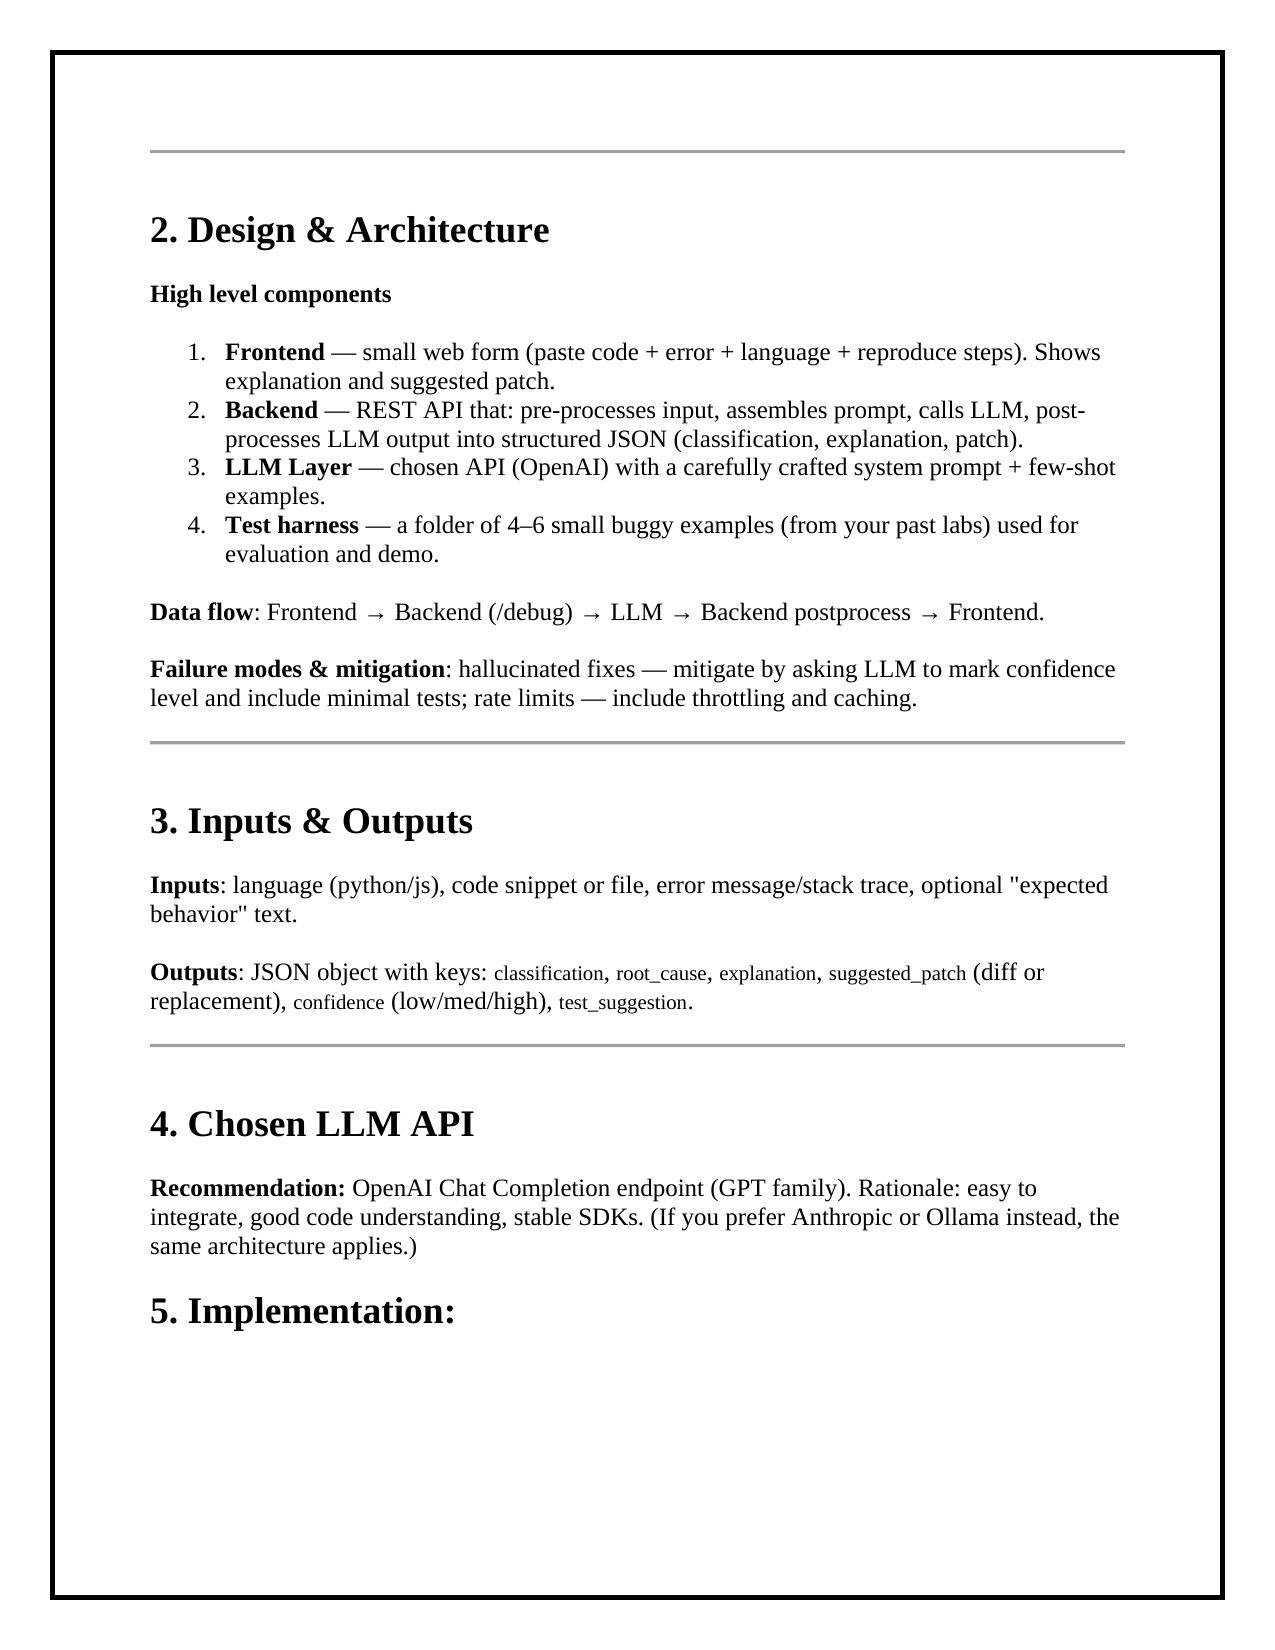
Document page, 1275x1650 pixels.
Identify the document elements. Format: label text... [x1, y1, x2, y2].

list LLM Layer — chosen API (OpenAI) with a carefully crafted system prompt + few-shot examples. [187, 452, 1125, 510]
text 4. Chosen LLM API [150, 1101, 1125, 1144]
list Backend — REST API that: pre-processes input, assembles prompt, calls LLM, post-processes LLM output into structured JSON (classification, explanation, patch). [187, 395, 1125, 452]
text Outputs: JSON object with keys: classification, root_cause, explanation, suggested_patch (diff or replacement), confidence (low/med/high), test_suggestion. [150, 957, 1125, 1015]
text Data flow: Frontend → Backend (/debug) → LLM → Backend postprocess → Frontend. [150, 597, 1125, 625]
text 5. Implementation: [150, 1289, 1125, 1332]
list Frontend — small web form (paste code + error + language + reproduce steps). Shows explanation and suggested patch. [187, 337, 1125, 395]
text 3. Inputs & Outputs [150, 798, 1125, 841]
text Inputs: language (python/js), code snippet or file, error message/stack trace, optional "expected behavior" text. [150, 871, 1125, 928]
text 2. Design & Architecture [150, 207, 1125, 250]
list Test harness — a folder of 4–6 small buggy examples (from your past labs) used for evaluation and demo. [187, 510, 1125, 567]
text Recommendation: OpenAI Chat Completion endpoint (GPT family). Rationale: easy to integrate, good code understanding, stable SDKs. (If you prefer Anthropic or Ollama instead, the same architecture applies.) [150, 1173, 1125, 1260]
text Failure modes & mitigation: hallucinated fixes — mitigate by asking LLM to mark confidence level and include minimal tests; rate limits — include throttling and caching. [150, 654, 1125, 712]
text High level components [150, 279, 1125, 308]
